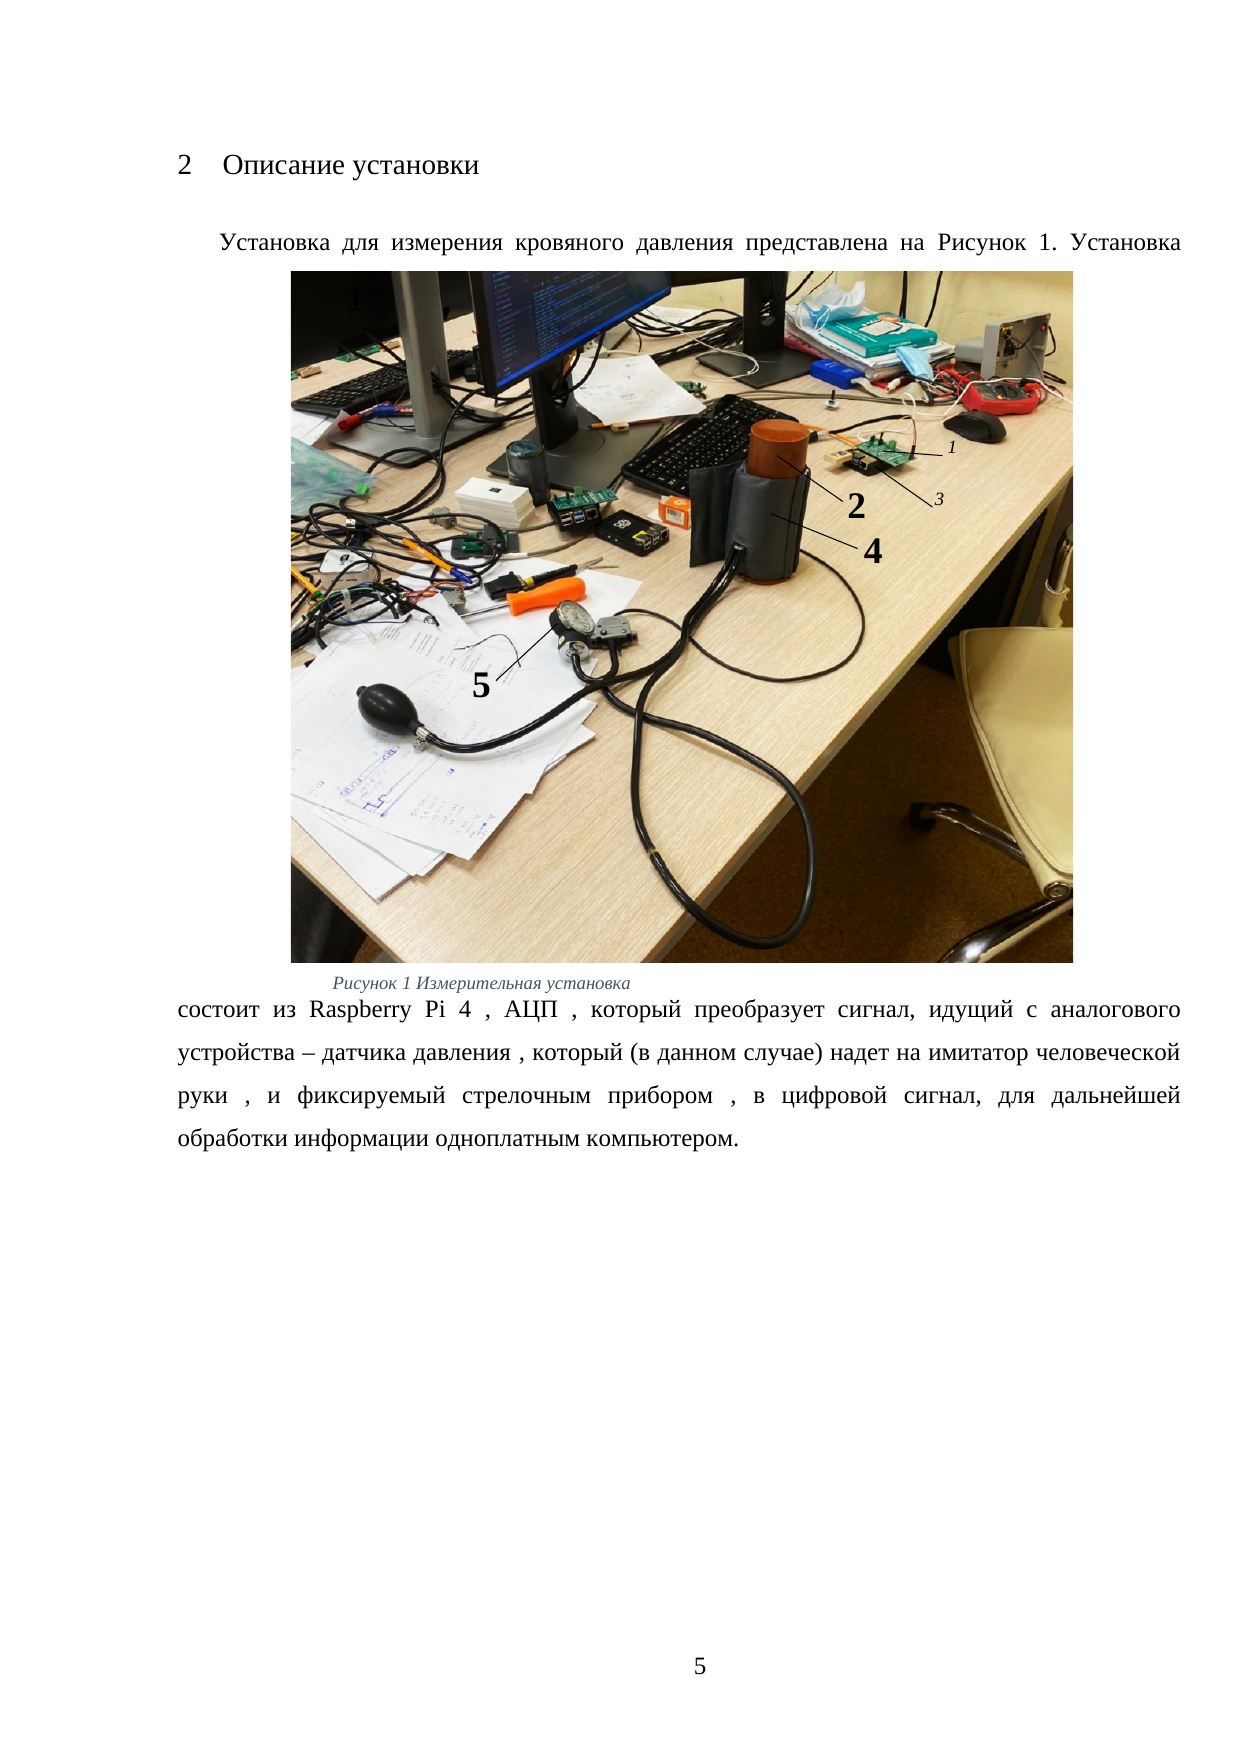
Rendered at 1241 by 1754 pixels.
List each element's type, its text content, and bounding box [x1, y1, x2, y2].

picture [290, 271, 1074, 963]
subtitle Описание установки [177, 147, 1181, 181]
